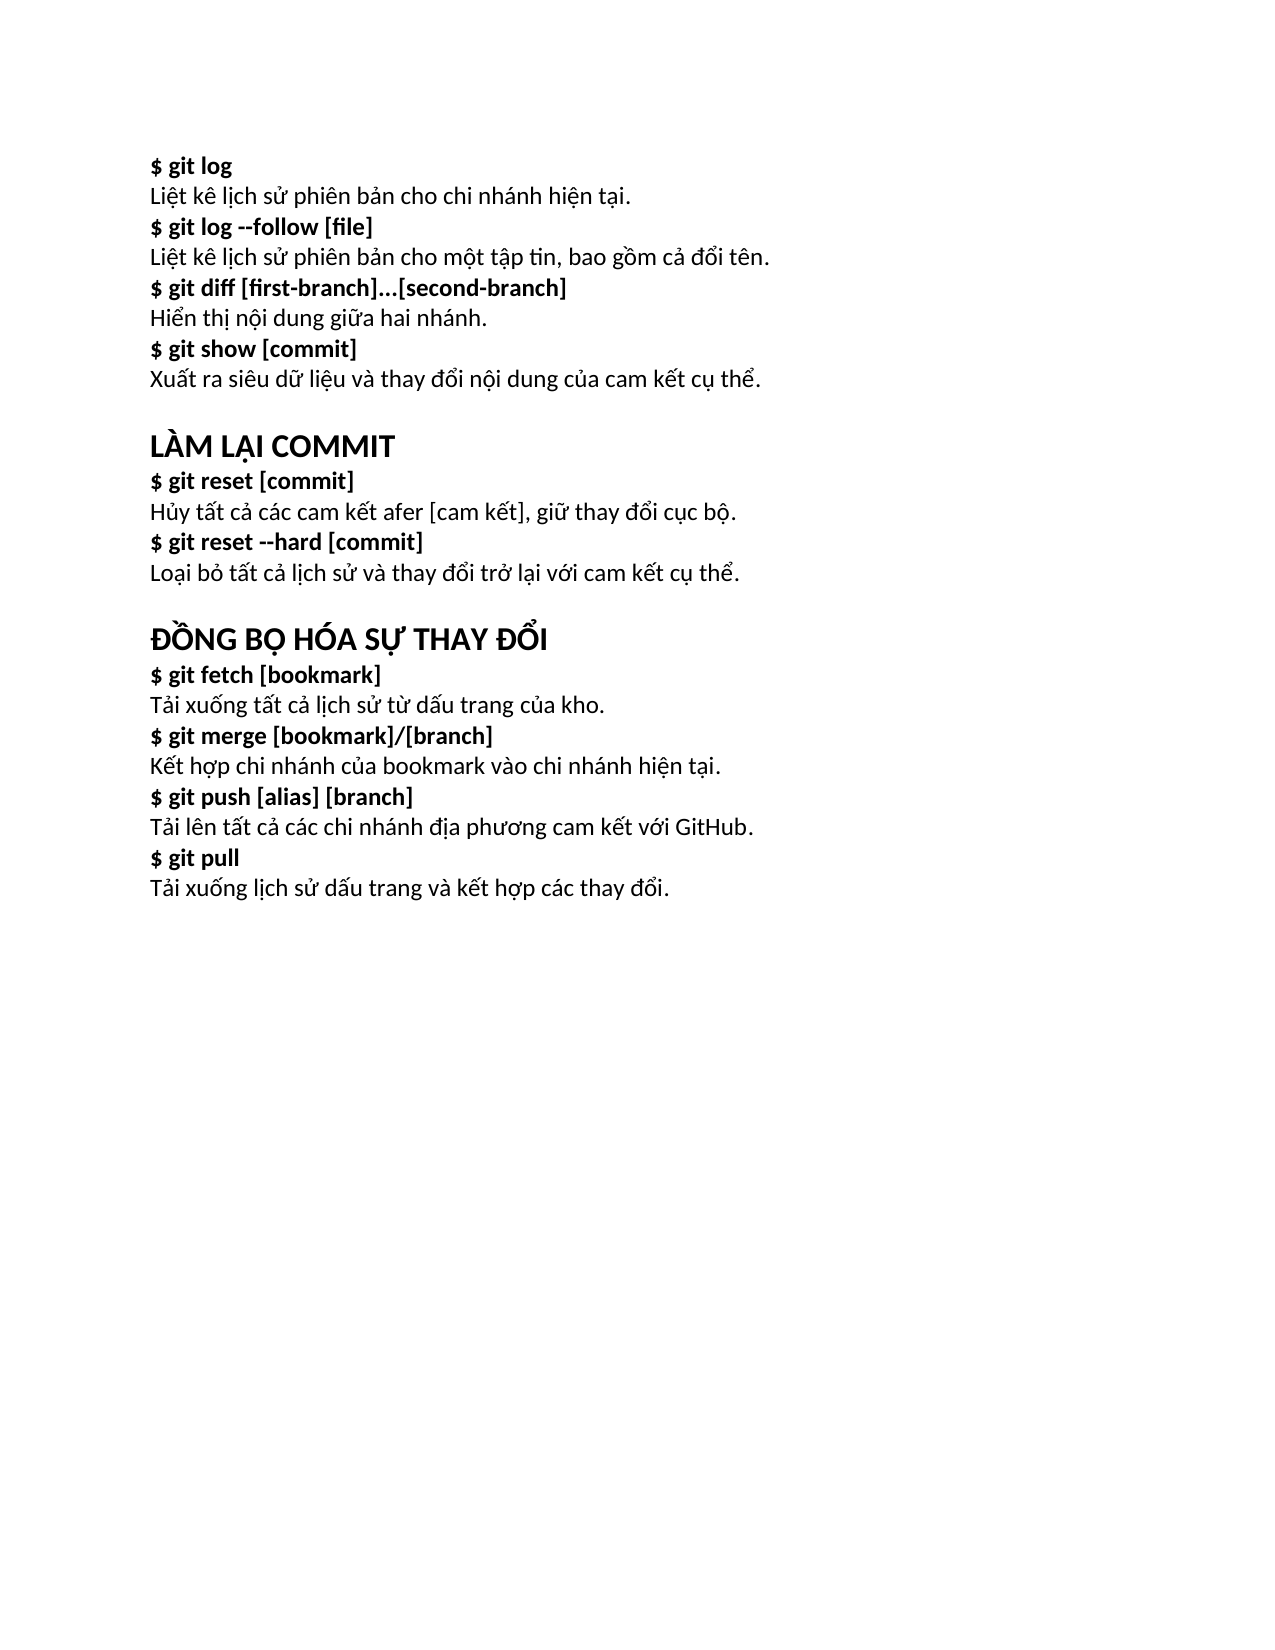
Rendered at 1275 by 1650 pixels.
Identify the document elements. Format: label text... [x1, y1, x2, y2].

text Liệt kê lịch sử phiên bản cho chi nhánh hiện tại. [150, 181, 1125, 211]
text Hủy tất cả các cam kết afer [cam kết], giữ thay đổi cục bộ. [150, 496, 1125, 526]
text Hiển thị nội dung giữa hai nhánh. [150, 303, 1125, 333]
text $ git log --follow [file] [150, 211, 1125, 242]
text Tải lên tất cả các chi nhánh địa phương cam kết với GitHub. [150, 811, 1125, 842]
text $ git reset [commit] [150, 465, 1125, 496]
text Xuất ra siêu dữ liệu và thay đổi nội dung của cam kết cụ thể. [150, 364, 1125, 394]
text $ git pull [150, 842, 1125, 872]
text Liệt kê lịch sử phiên bản cho một tập tin, bao gồm cả đổi tên. [150, 242, 1125, 272]
text $ git push [alias] [branch] [150, 781, 1125, 811]
text LÀM LẠI COMMIT [150, 425, 1125, 465]
text $ git show [commit] [150, 333, 1125, 364]
text ĐỒNG BỘ HÓA SỰ THAY ĐỔI [150, 618, 1125, 659]
text $ git merge [bookmark]/[branch] [150, 720, 1125, 750]
text Kết hợp chi nhánh của bookmark vào chi nhánh hiện tại. [150, 750, 1125, 781]
text Loại bỏ tất cả lịch sử và thay đổi trở lại với cam kết cụ thể. [150, 557, 1125, 587]
text $ git log [150, 150, 1125, 181]
text $ git fetch [bookmark] [150, 659, 1125, 689]
text Tải xuống lịch sử dấu trang và kết hợp các thay đổi. [150, 872, 1125, 903]
text Tải xuống tất cả lịch sử từ dấu trang của kho. [150, 689, 1125, 720]
text $ git reset --hard [commit] [150, 526, 1125, 557]
text $ git diff [first-branch]...[second-branch] [150, 272, 1125, 303]
